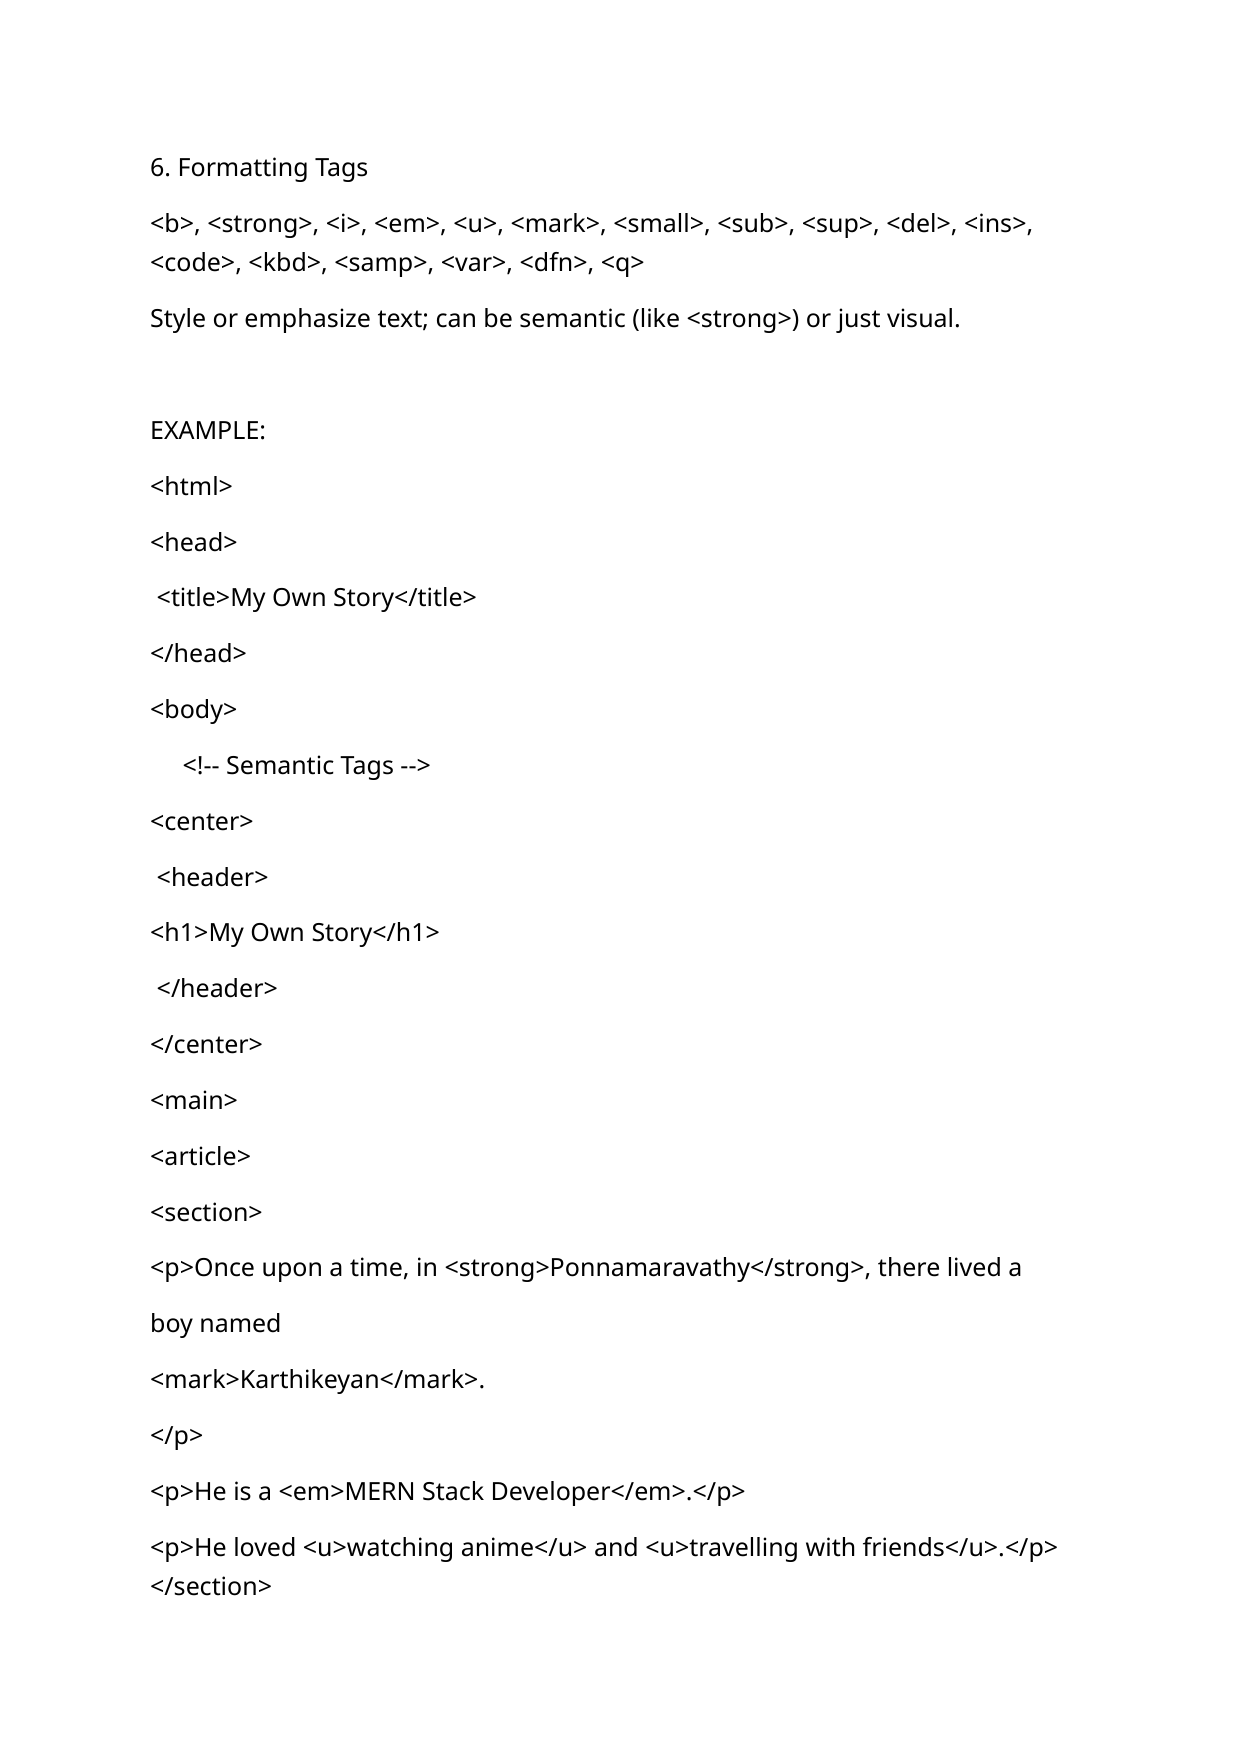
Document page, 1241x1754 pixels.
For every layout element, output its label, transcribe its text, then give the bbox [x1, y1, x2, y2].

text EXAMPLE: [150, 412, 1090, 447]
text <html> [150, 468, 1090, 502]
text <b>, <strong>, <i>, <em>, <u>, <mark>, <small>, <sub>, <sup>, <del>, <ins>, <code>, <kbd>, <samp>, <var>, <dfn>, <q> [150, 206, 1090, 279]
text <main> [150, 1082, 1090, 1117]
text </p> [150, 1417, 1090, 1452]
text </header> [150, 971, 1090, 1005]
text <center> [150, 803, 1090, 837]
text 6. Formatting Tags [150, 150, 1090, 184]
text <mark>Karthikeyan</mark>. [150, 1362, 1090, 1396]
text <article> [150, 1138, 1090, 1172]
text </center> [150, 1027, 1090, 1061]
text <head> [150, 524, 1090, 558]
text </head> [150, 636, 1090, 670]
text <header> [150, 859, 1090, 893]
text boy named [150, 1306, 1090, 1340]
text <p>Once upon a time, in <strong>Ponnamaravathy</strong>, there lived a [150, 1250, 1090, 1284]
text <body> [150, 692, 1090, 726]
text Style or emphasize text; can be semantic (like <strong>) or just visual. [150, 301, 1090, 335]
text <!-- Semantic Tags --> [150, 747, 1090, 782]
text <section> [150, 1194, 1090, 1228]
text <title>My Own Story</title> [150, 580, 1090, 614]
text <p>He is a <em>MERN Stack Developer</em>.</p> [150, 1473, 1090, 1507]
text <h1>My Own Story</h1> [150, 915, 1090, 949]
text <p>He loved <u>watching anime</u> and <u>travelling with friends</u>.</p> </section> [150, 1529, 1090, 1602]
